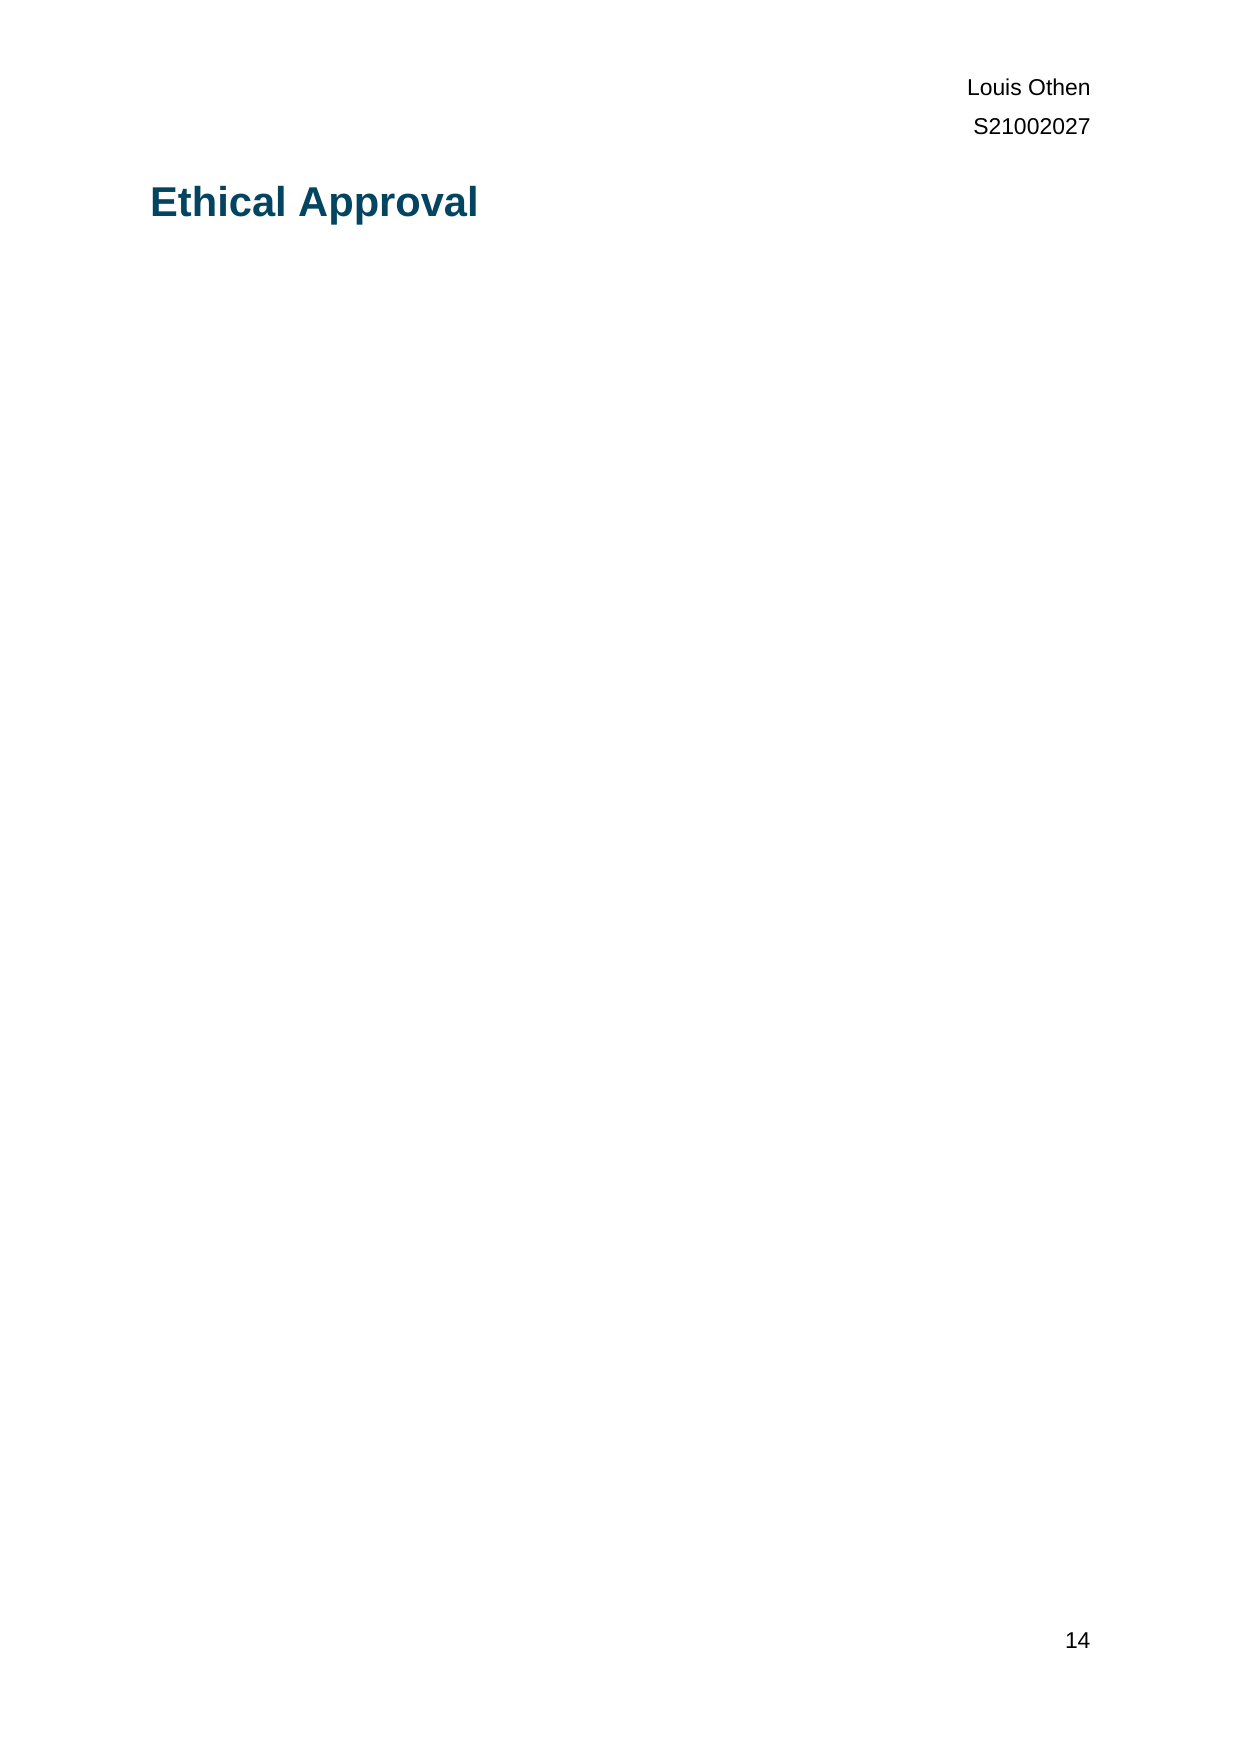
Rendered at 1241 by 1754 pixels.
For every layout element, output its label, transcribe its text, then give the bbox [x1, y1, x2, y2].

subtitle Ethical Approval [150, 177, 1090, 225]
